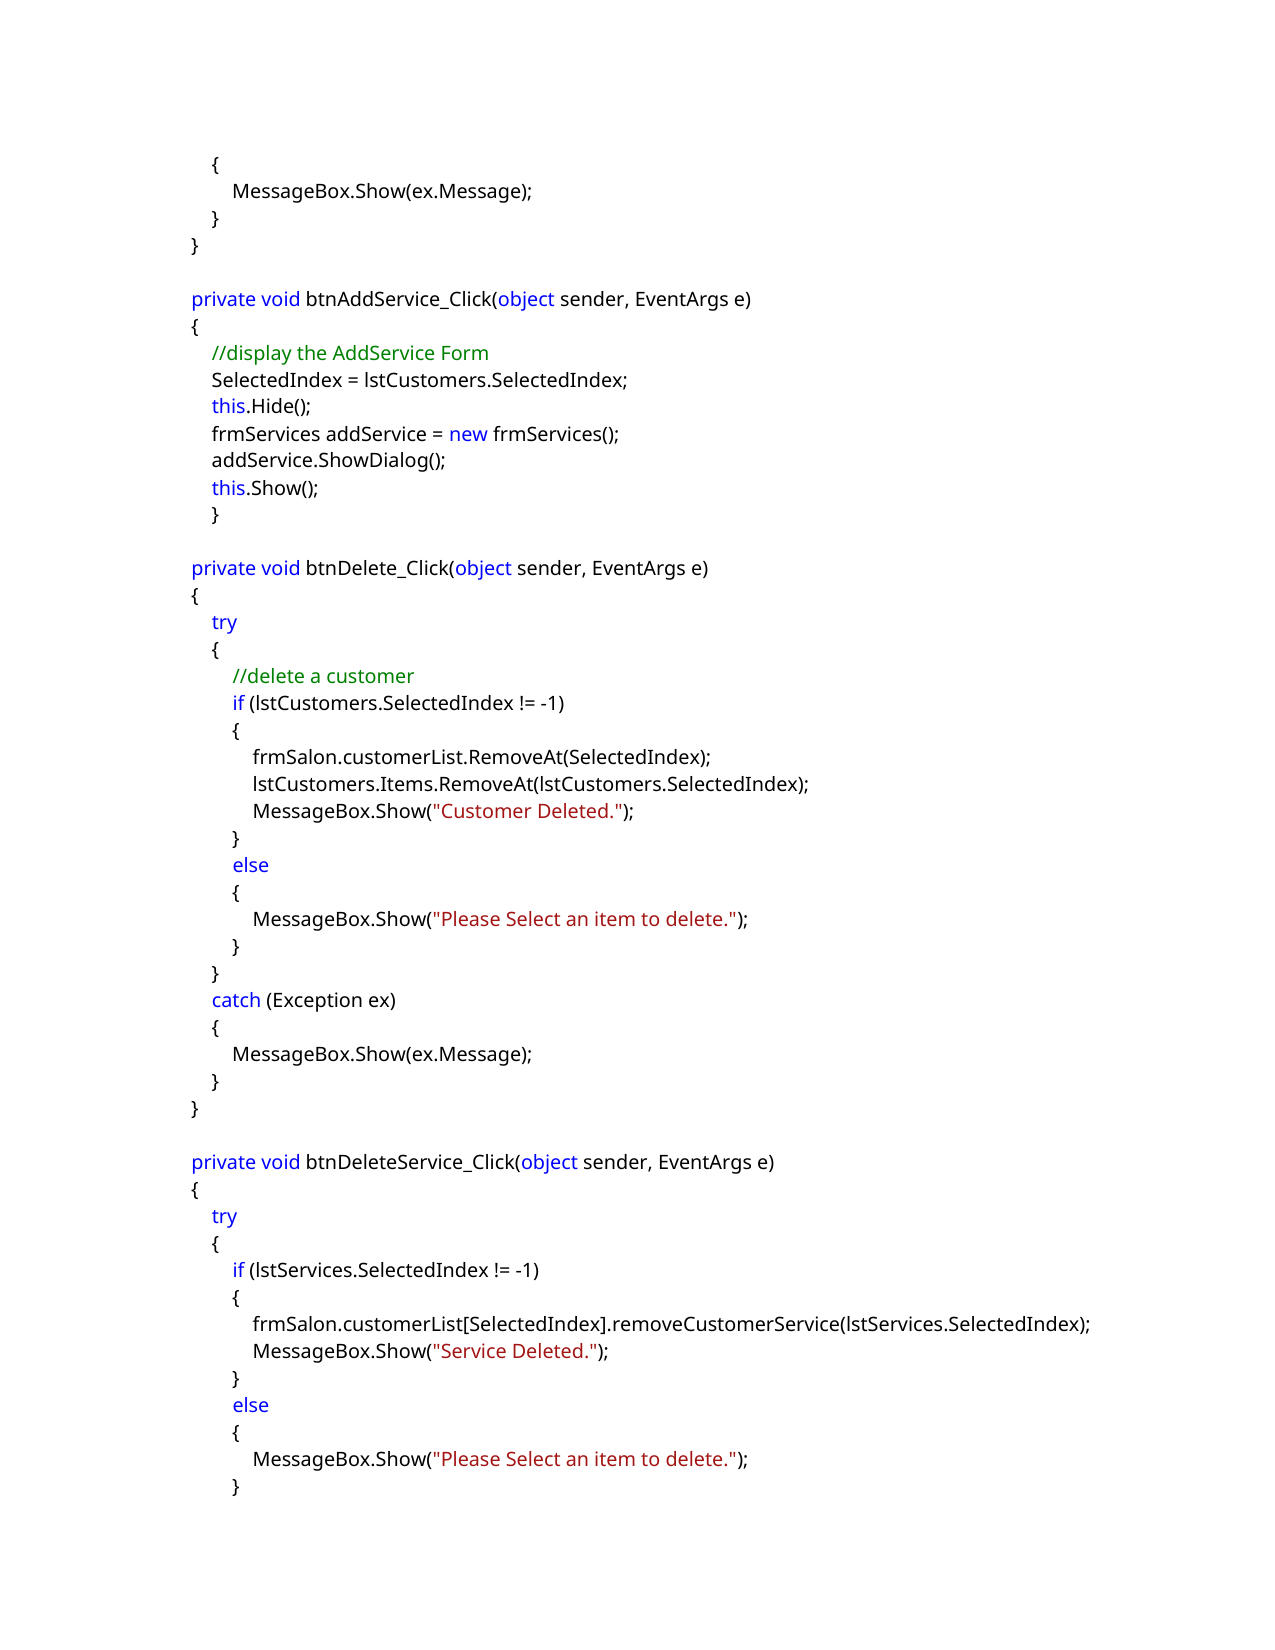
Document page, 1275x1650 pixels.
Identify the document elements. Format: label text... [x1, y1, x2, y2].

text addService.ShowDialog(); [150, 447, 1125, 474]
text { [150, 636, 1125, 663]
text { [150, 582, 1125, 609]
text private void btnDelete_Click(object sender, EventArgs e) [150, 555, 1125, 582]
text private void btnDeleteService_Click(object sender, EventArgs e) [150, 1148, 1125, 1175]
text MessageBox.Show(ex.Message); [150, 177, 1125, 204]
text } [150, 204, 1125, 231]
text } [150, 959, 1125, 986]
text MessageBox.Show("Please Select an item to delete."); [150, 905, 1125, 932]
text catch (Exception ex) [150, 986, 1125, 1013]
text { [150, 1418, 1125, 1445]
text else [150, 1391, 1125, 1418]
text } [150, 231, 1125, 258]
text else [150, 851, 1125, 878]
text } [150, 932, 1125, 959]
text } [150, 1364, 1125, 1391]
text { [150, 1283, 1125, 1310]
text { [150, 1013, 1125, 1040]
text //display the AddService Form [150, 339, 1125, 366]
text { [150, 1175, 1125, 1202]
text } [150, 1472, 1125, 1499]
text try [150, 1202, 1125, 1229]
text } [150, 1067, 1125, 1094]
text private void btnAddService_Click(object sender, EventArgs e) [150, 285, 1125, 312]
text frmSalon.customerList[SelectedIndex].removeCustomerService(lstServices.SelectedIndex); [150, 1310, 1125, 1337]
text } [150, 501, 1125, 528]
text { [150, 312, 1125, 339]
text lstCustomers.Items.RemoveAt(lstCustomers.SelectedIndex); [150, 771, 1125, 797]
text { [150, 1229, 1125, 1256]
text { [150, 150, 1125, 177]
text MessageBox.Show(ex.Message); [150, 1040, 1125, 1067]
text } [150, 824, 1125, 851]
text if (lstCustomers.SelectedIndex != -1) [150, 689, 1125, 717]
text if (lstServices.SelectedIndex != -1) [150, 1256, 1125, 1283]
text { [150, 878, 1125, 905]
text frmSalon.customerList.RemoveAt(SelectedIndex); [150, 743, 1125, 771]
text this.Show(); [150, 474, 1125, 501]
text frmServices addService = new frmServices(); [150, 420, 1125, 447]
text { [150, 717, 1125, 743]
text } [150, 1094, 1125, 1121]
text try [150, 609, 1125, 636]
text MessageBox.Show("Please Select an item to delete."); [150, 1445, 1125, 1472]
text MessageBox.Show("Customer Deleted."); [150, 797, 1125, 824]
text //delete a customer [150, 663, 1125, 689]
text SelectedIndex = lstCustomers.SelectedIndex; [150, 366, 1125, 393]
text this.Hide(); [150, 393, 1125, 420]
text MessageBox.Show("Service Deleted."); [150, 1337, 1125, 1364]
